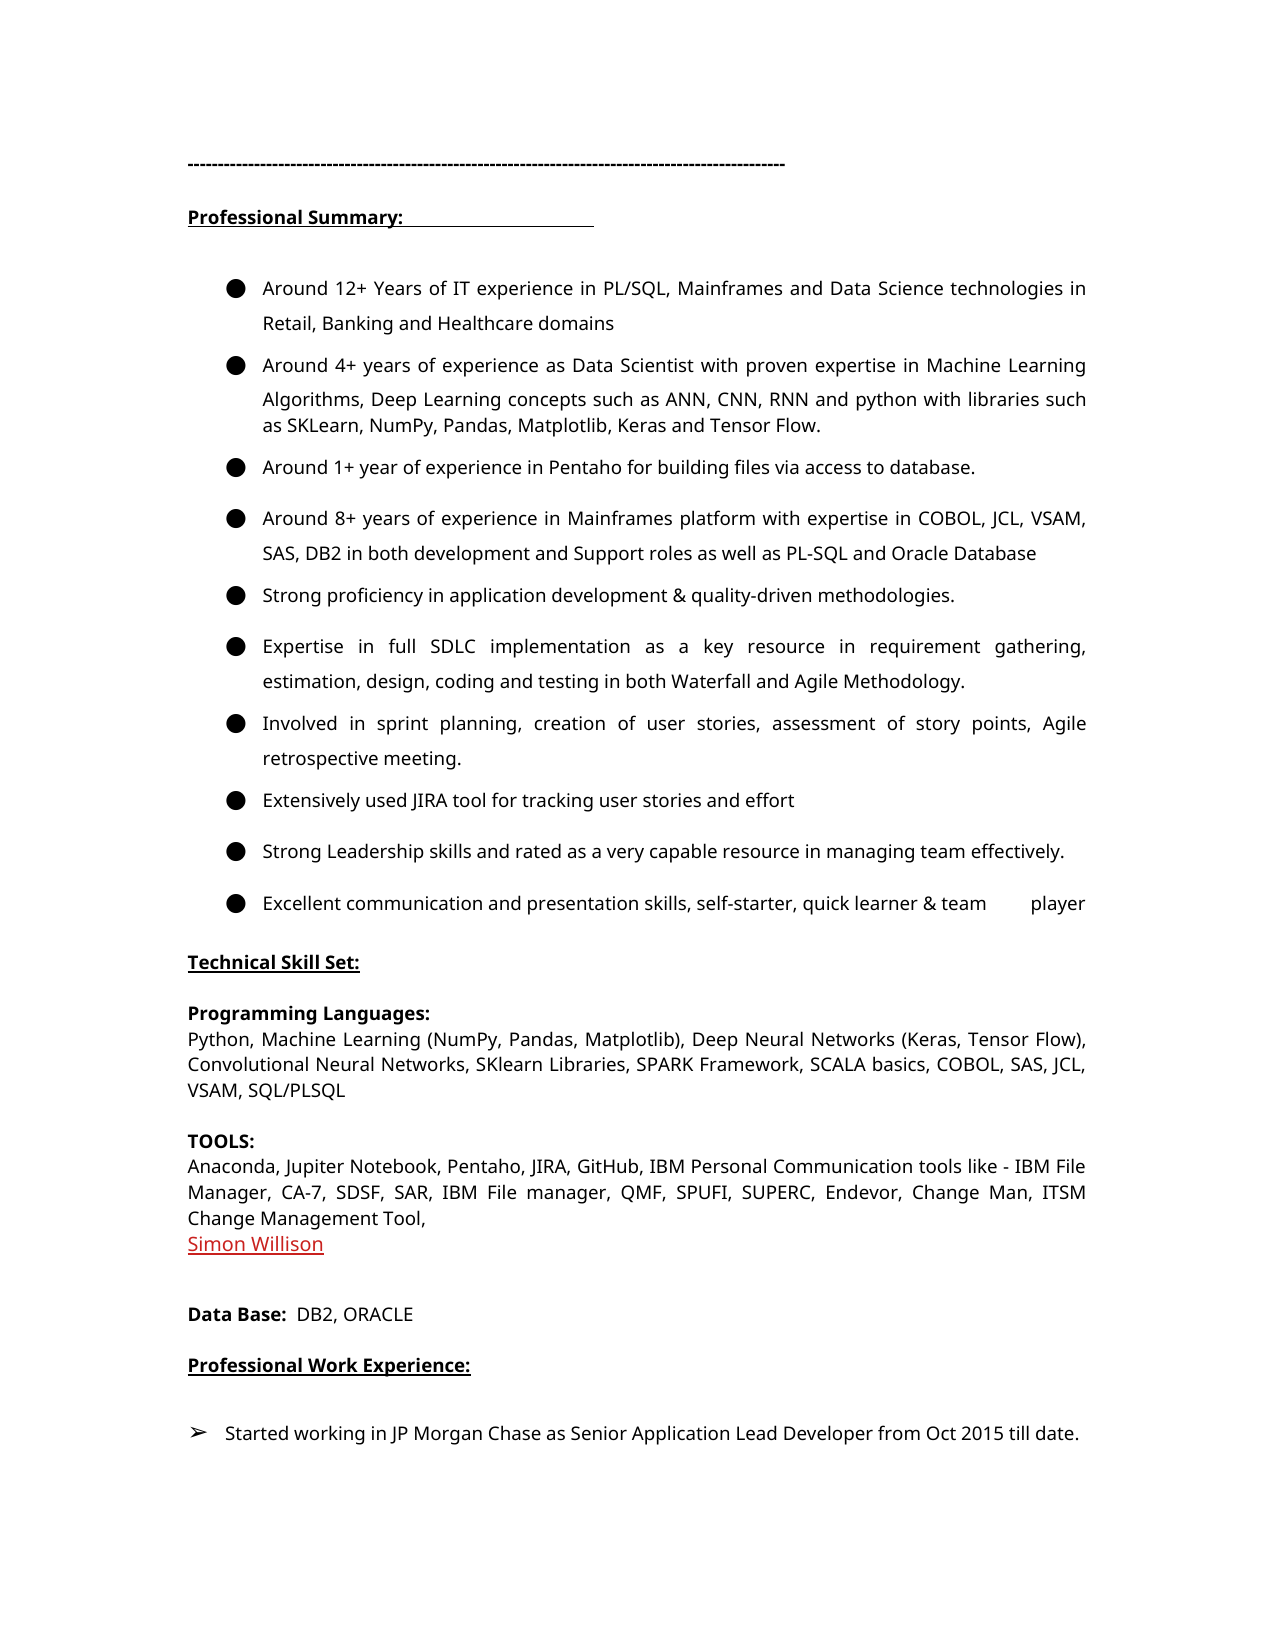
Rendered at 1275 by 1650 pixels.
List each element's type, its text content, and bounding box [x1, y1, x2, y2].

text Python, Machine Learning (NumPy, Pandas, Matplotlib), Deep Neural Networks (Keras, Tensor Flow), Convolutional Neural Networks, SKlearn Libraries, SPARK Framework, SCALA basics, COBOL, SAS, JCL, VSAM, SQL/PLSQL [187, 1026, 1087, 1103]
text Professional Work Experience: [187, 1352, 1087, 1378]
list Started working in JP Morgan Chase as Senior Application Lead Developer from Oct 2015 till date. [187, 1403, 1087, 1455]
list Around 12+ Years of IT experience in PL/SQL, Mainframes and Data Science technologies in Retail, Banking and Healthcare domains [225, 258, 1087, 335]
list Around 8+ years of experience in Mainframes platform with expertise in COBOL, JCL, VSAM, SAS, DB2 in both development and Support roles as well as PL-SQL and Oracle Database [225, 489, 1087, 566]
text TOOLS: [187, 1128, 1087, 1154]
list Around 1+ year of experience in Pentaho for building files via access to database. [225, 438, 1087, 489]
list Extensively used JIRA tool for tracking user stories and effort [225, 770, 1087, 822]
list Strong Leadership skills and rated as a very capable resource in managing team effectively. [225, 822, 1087, 873]
text Simon Willison [187, 1230, 1087, 1257]
list Excellent communication and presentation skills, self-starter, quick learner & team player [225, 873, 1087, 924]
list Expertise in full SDLC implementation as a key resource in requirement gathering, estimation, design, coding and testing in both Waterfall and Agile Methodology. [225, 617, 1087, 694]
text --------------------------------------------------------------------------------------------------- [187, 150, 1087, 176]
text Anaconda, Jupiter Notebook, Pentaho, JIRA, GitHub, IBM Personal Communication tools like - IBM File Manager, CA-7, SDSF, SAR, IBM File manager, QMF, SPUFI, SUPERC, Endevor, Change Man, ITSM Change Management Tool, [187, 1154, 1087, 1230]
list Strong proficiency in application development & quality-driven methodologies. [225, 566, 1087, 617]
text Professional Summary: [187, 204, 1087, 230]
text Programming Languages: [187, 1001, 1087, 1026]
text Data Base: DB2, ORACLE [187, 1301, 1087, 1327]
list Involved in sprint planning, creation of user stories, assessment of story points, Agile retrospective meeting. [225, 694, 1087, 770]
list Around 4+ years of experience as Data Scientist with proven expertise in Machine Learning Algorithms, Deep Learning concepts such as ANN, CNN, RNN and python with libraries such as SKLearn, NumPy, Pandas, Matplotlib, Keras and Tensor Flow. [225, 335, 1087, 438]
text Technical Skill Set: [187, 950, 1087, 975]
